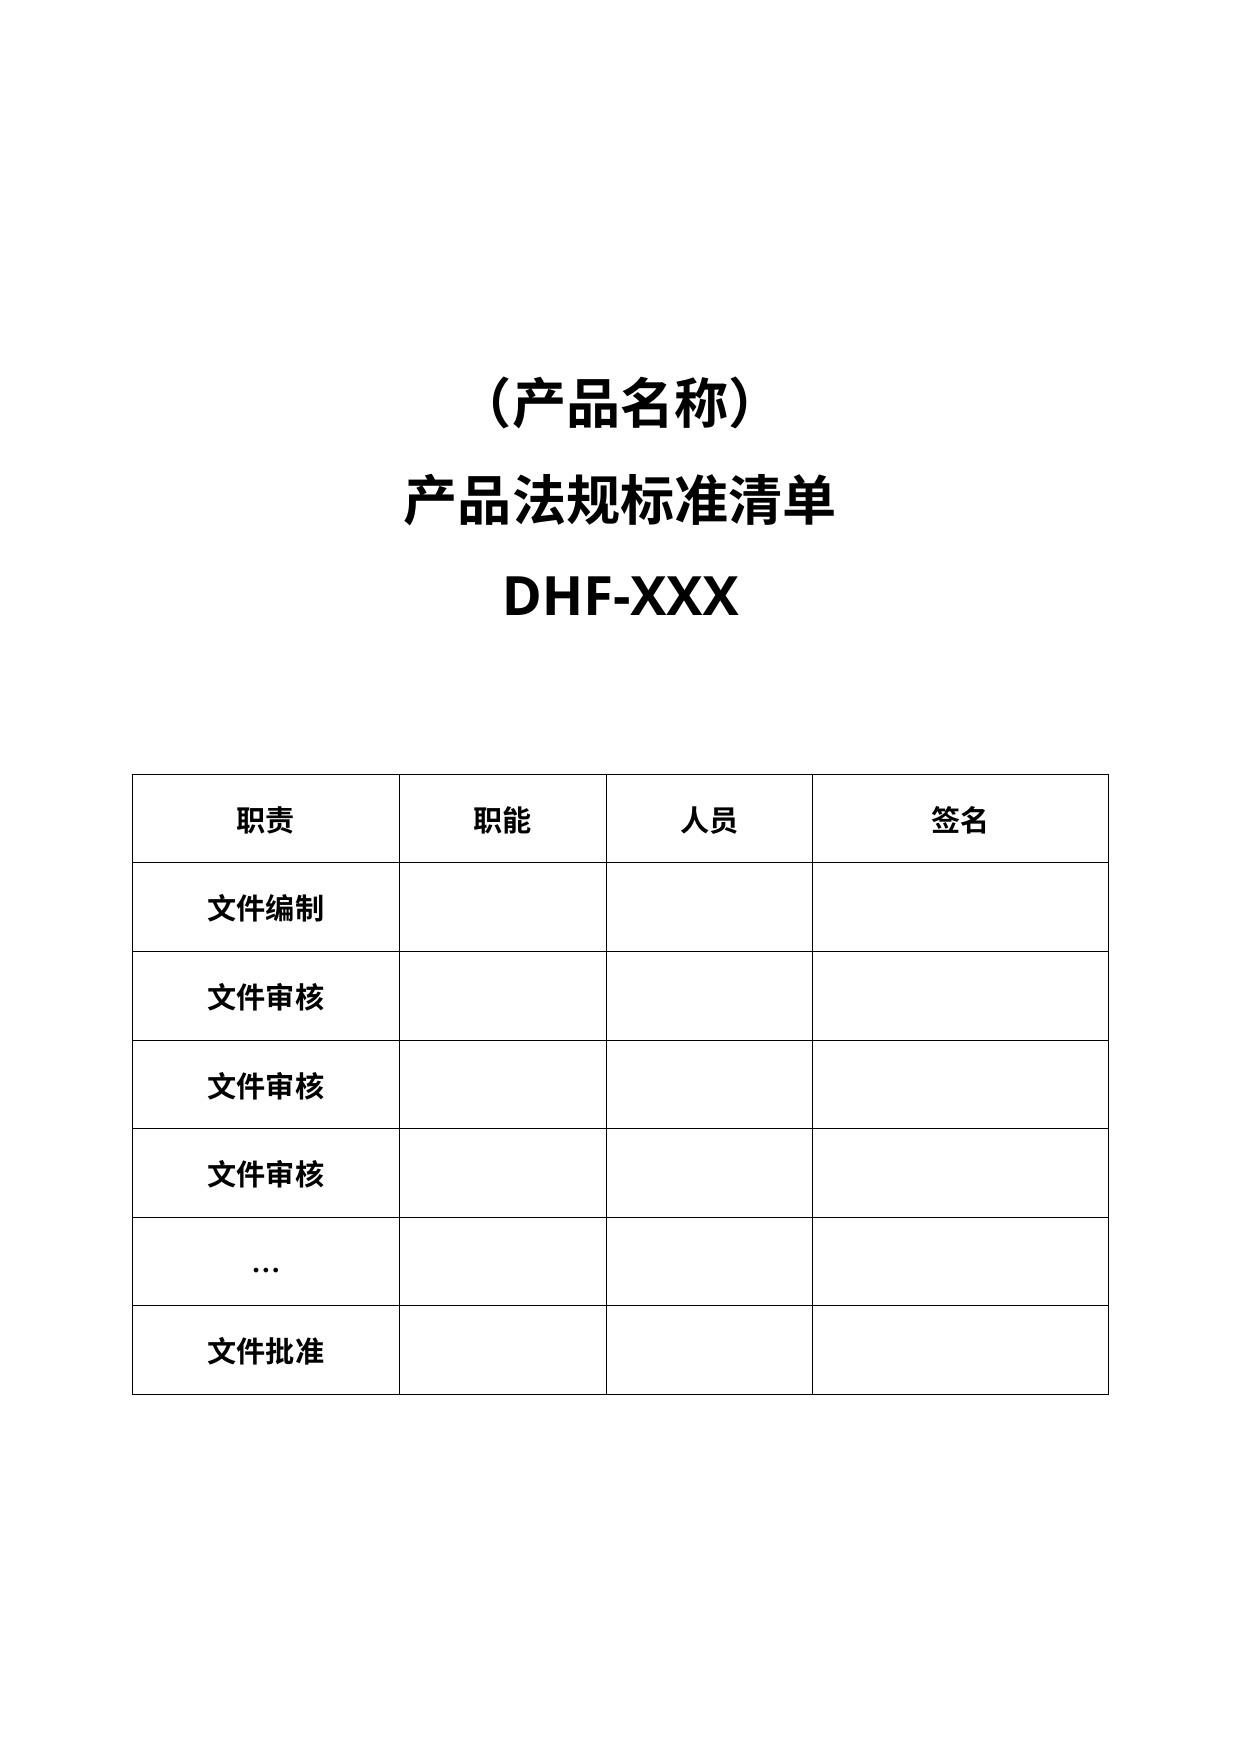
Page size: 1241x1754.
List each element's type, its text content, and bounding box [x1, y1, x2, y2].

table_cell [813, 1129, 1108, 1217]
text 产品法规标准清单 [118, 448, 1122, 546]
table_cell [400, 863, 606, 951]
table_header 签名 [813, 775, 1108, 862]
table_cell … [133, 1218, 399, 1305]
table_cell [607, 863, 812, 951]
table_cell [607, 1306, 812, 1394]
table_cell [607, 952, 812, 1039]
table_cell 文件审核 [133, 1041, 399, 1128]
table_cell [813, 863, 1108, 951]
table_cell [813, 1041, 1108, 1128]
text DHF-XXX [118, 546, 1122, 643]
table_cell [813, 1306, 1108, 1394]
table_cell 文件审核 [133, 1129, 399, 1217]
table_cell [813, 1218, 1108, 1305]
table_cell [607, 1218, 812, 1305]
table_header 人员 [607, 775, 812, 862]
table_cell 文件审核 [133, 952, 399, 1039]
table_header 职责 [133, 775, 399, 862]
table_cell [607, 1041, 812, 1128]
table_cell 文件编制 [133, 863, 399, 951]
table_header 职能 [400, 775, 606, 862]
text （产品名称） [118, 351, 1122, 448]
table_cell 文件批准 [133, 1306, 399, 1394]
table_cell [400, 952, 606, 1039]
table_cell [400, 1218, 606, 1305]
table_cell [400, 1129, 606, 1217]
table_cell [400, 1306, 606, 1394]
table_cell [813, 952, 1108, 1039]
table_cell [400, 1041, 606, 1128]
table_cell [607, 1129, 812, 1217]
